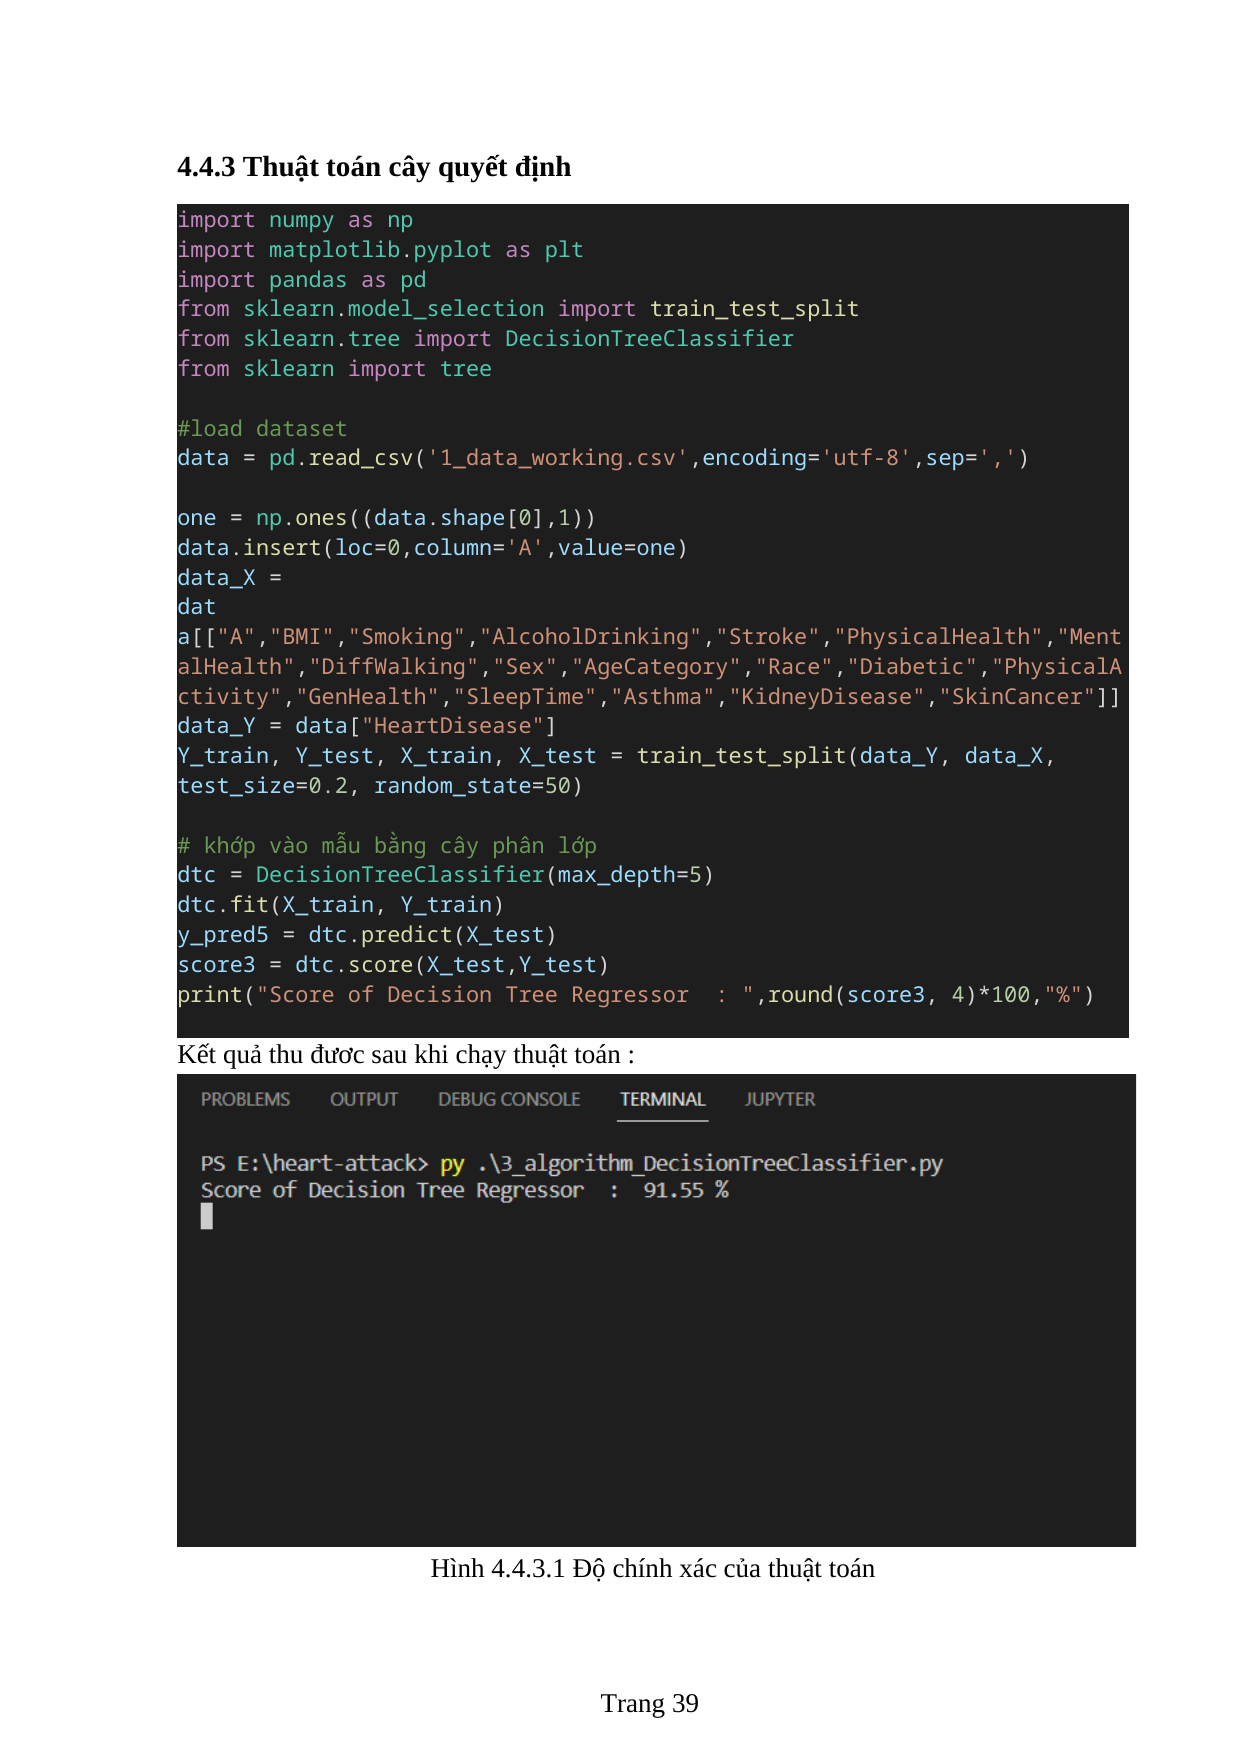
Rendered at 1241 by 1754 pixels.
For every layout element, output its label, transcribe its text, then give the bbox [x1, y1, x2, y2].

text from sklearn import tree [177, 353, 1129, 383]
text from sklearn.model_selection import train_test_split [177, 293, 1129, 323]
text y_pred5 = dtc.predict(X_test) [177, 919, 1129, 949]
subtitle 4.4.3 Thuật toán cây quyết định [177, 149, 1129, 183]
text data_Y = data["HeartDisease"] [177, 711, 1129, 740]
text Y_train, Y_test, X_train, X_test = train_test_split(data_Y, data_X, test_size=0.2, random_state=50) [177, 740, 1129, 800]
text score3 = dtc.score(X_test,Y_test) [177, 949, 1129, 979]
text Kết quả thu đươc sau khi chạy thuật toán : [177, 1038, 1129, 1069]
text data = pd.read_csv('1_data_working.csv',encoding='utf-8',sep=',') [177, 442, 1129, 472]
text print("Score of Decision Tree Regressor : ",round(score3, 4)*100,"%") [177, 979, 1129, 1008]
text Hình 4.4.3.1 Độ chính xác của thuật toán [177, 1552, 1129, 1583]
text dtc.fit(X_train, Y_train) [177, 889, 1129, 919]
text import matplotlib.pyplot as plt [177, 234, 1129, 264]
text # khớp vào mẫu bằng cây phân lớp [177, 830, 1129, 859]
text #load dataset [177, 413, 1129, 442]
text one = np.ones((data.shape[0],1)) [177, 502, 1129, 532]
text data.insert(loc=0,column='A',value=one) [177, 532, 1129, 562]
text from sklearn.tree import DecisionTreeClassifier [177, 323, 1129, 353]
text dtc = DecisionTreeClassifier(max_depth=5) [177, 859, 1129, 889]
text import numpy as np [177, 204, 1129, 234]
text data_X = data[["A","BMI","Smoking","AlcoholDrinking","Stroke","PhysicalHealth","MentalHealth","DiffWalking","Sex","AgeCategory","Race","Diabetic","PhysicalActivity","GenHealth","SleepTime","Asthma","KidneyDisease","SkinCancer"]] [177, 562, 1129, 711]
text import pandas as pd [177, 264, 1129, 293]
picture [177, 1074, 1137, 1547]
